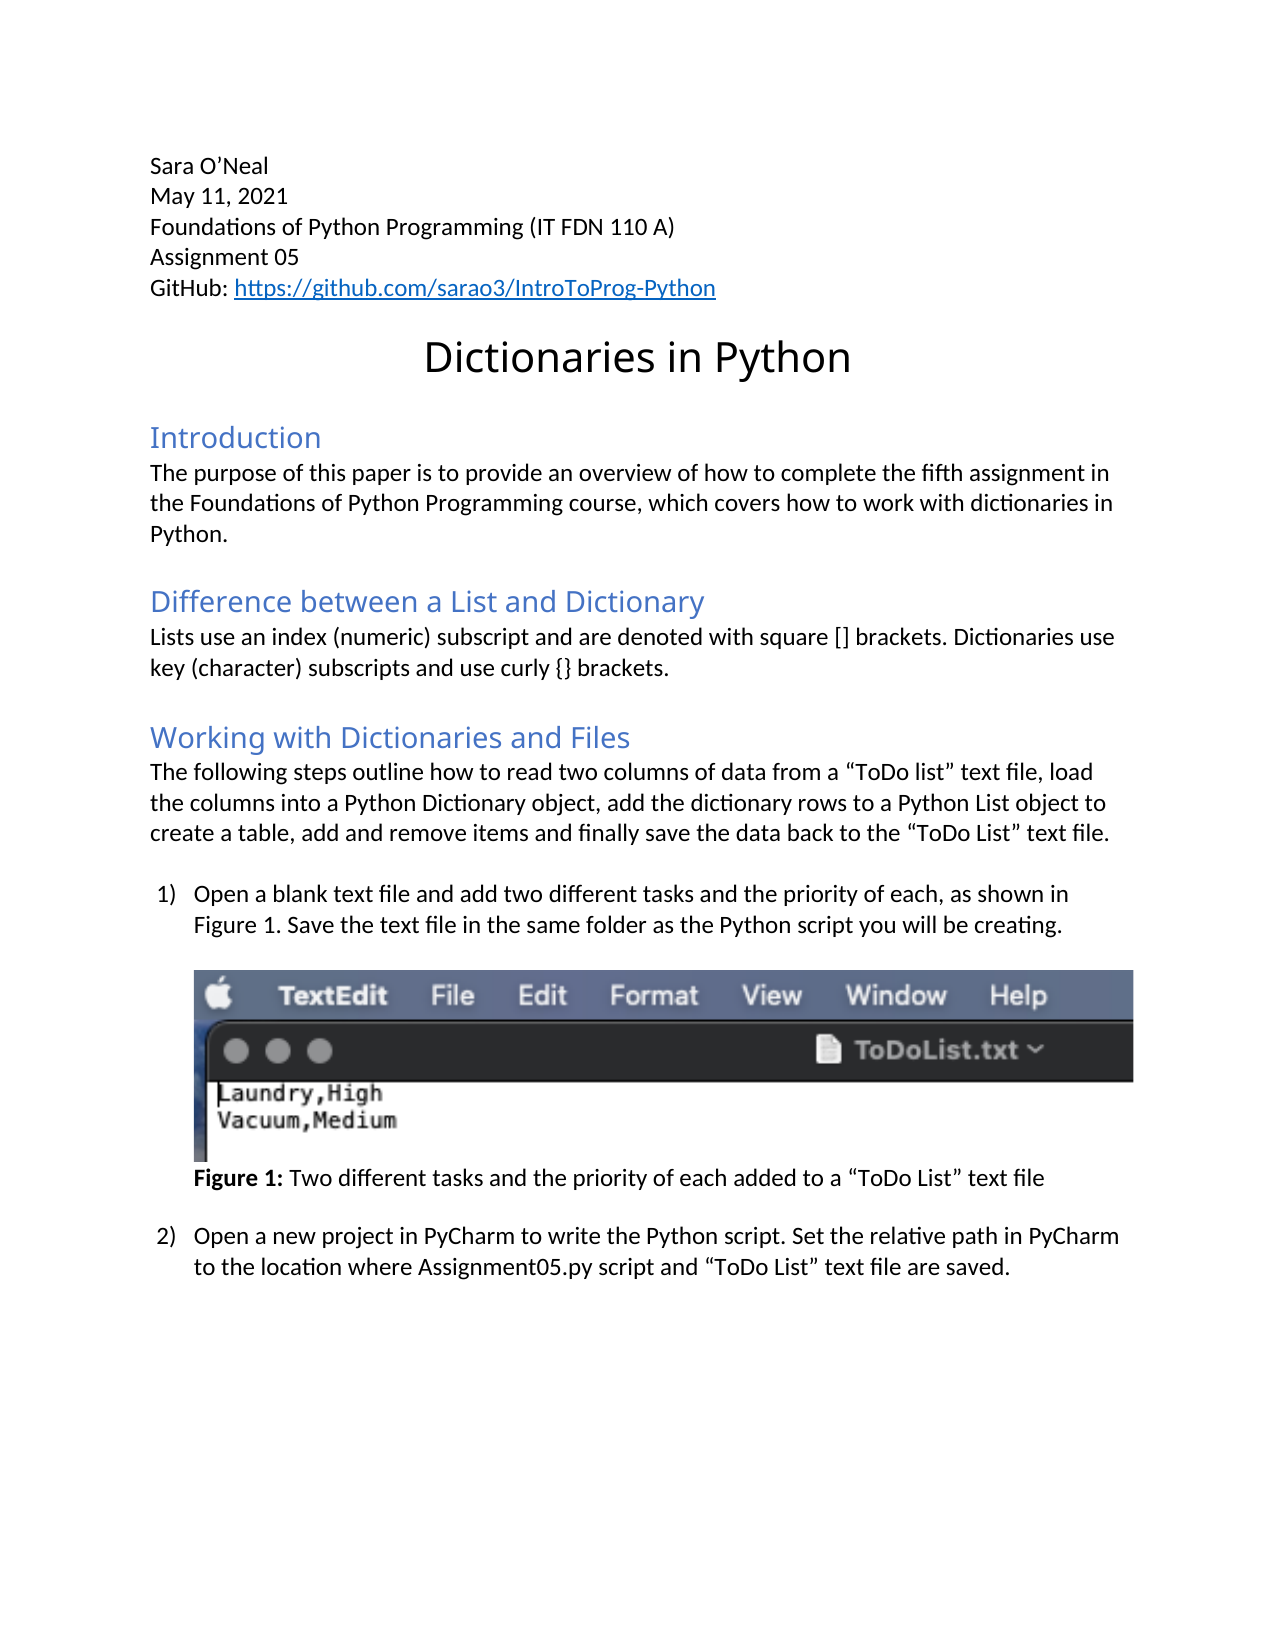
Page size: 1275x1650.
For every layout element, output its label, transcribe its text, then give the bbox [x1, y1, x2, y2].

list Open a new project in PyCharm to write the Python script. Set the relative path in PyCharm to the location where Assignment05.py script and “ToDo List” text file are saved. [156, 1220, 1125, 1281]
text The following steps outline how to read two columns of data from a “ToDo list” text file, load the columns into a Python Dictionary object, add the dictionary rows to a Python List object to create a table, add and remove items and finally save the data back to the “ToDo List” text file. [150, 757, 1125, 848]
text Figure 1: Two different tasks and the priority of each added to a “ToDo List” text file [194, 1162, 1125, 1192]
subtitle Working with Dictionaries and Files [150, 717, 1125, 757]
picture [193, 970, 1134, 1162]
list Open a blank text file and add two different tasks and the priority of each, as shown in Figure 1. Save the text file in the same folder as the Python script you will be creating. [156, 879, 1125, 940]
text Assignment 05 [150, 242, 1125, 272]
subtitle Introduction [150, 417, 1125, 457]
text Lists use an index (numeric) subscript and are denoted with square [] brackets. Dictionaries use key (character) subscripts and use curly {} brackets. [150, 621, 1125, 682]
text GitHub: https://github.com/sarao3/IntroToProg-Python [150, 272, 1125, 303]
text May 11, 2021 [150, 181, 1125, 211]
text Sara O’Neal [150, 150, 1125, 181]
subtitle Dictionaries in Python [150, 328, 1125, 384]
subtitle Difference between a List and Dictionary [150, 581, 1125, 621]
text Foundations of Python Programming (IT FDN 110 A) [150, 211, 1125, 242]
text The purpose of this paper is to provide an overview of how to complete the fifth assignment in the Foundations of Python Programming course, which covers how to work with dictionaries in Python. [150, 457, 1125, 548]
